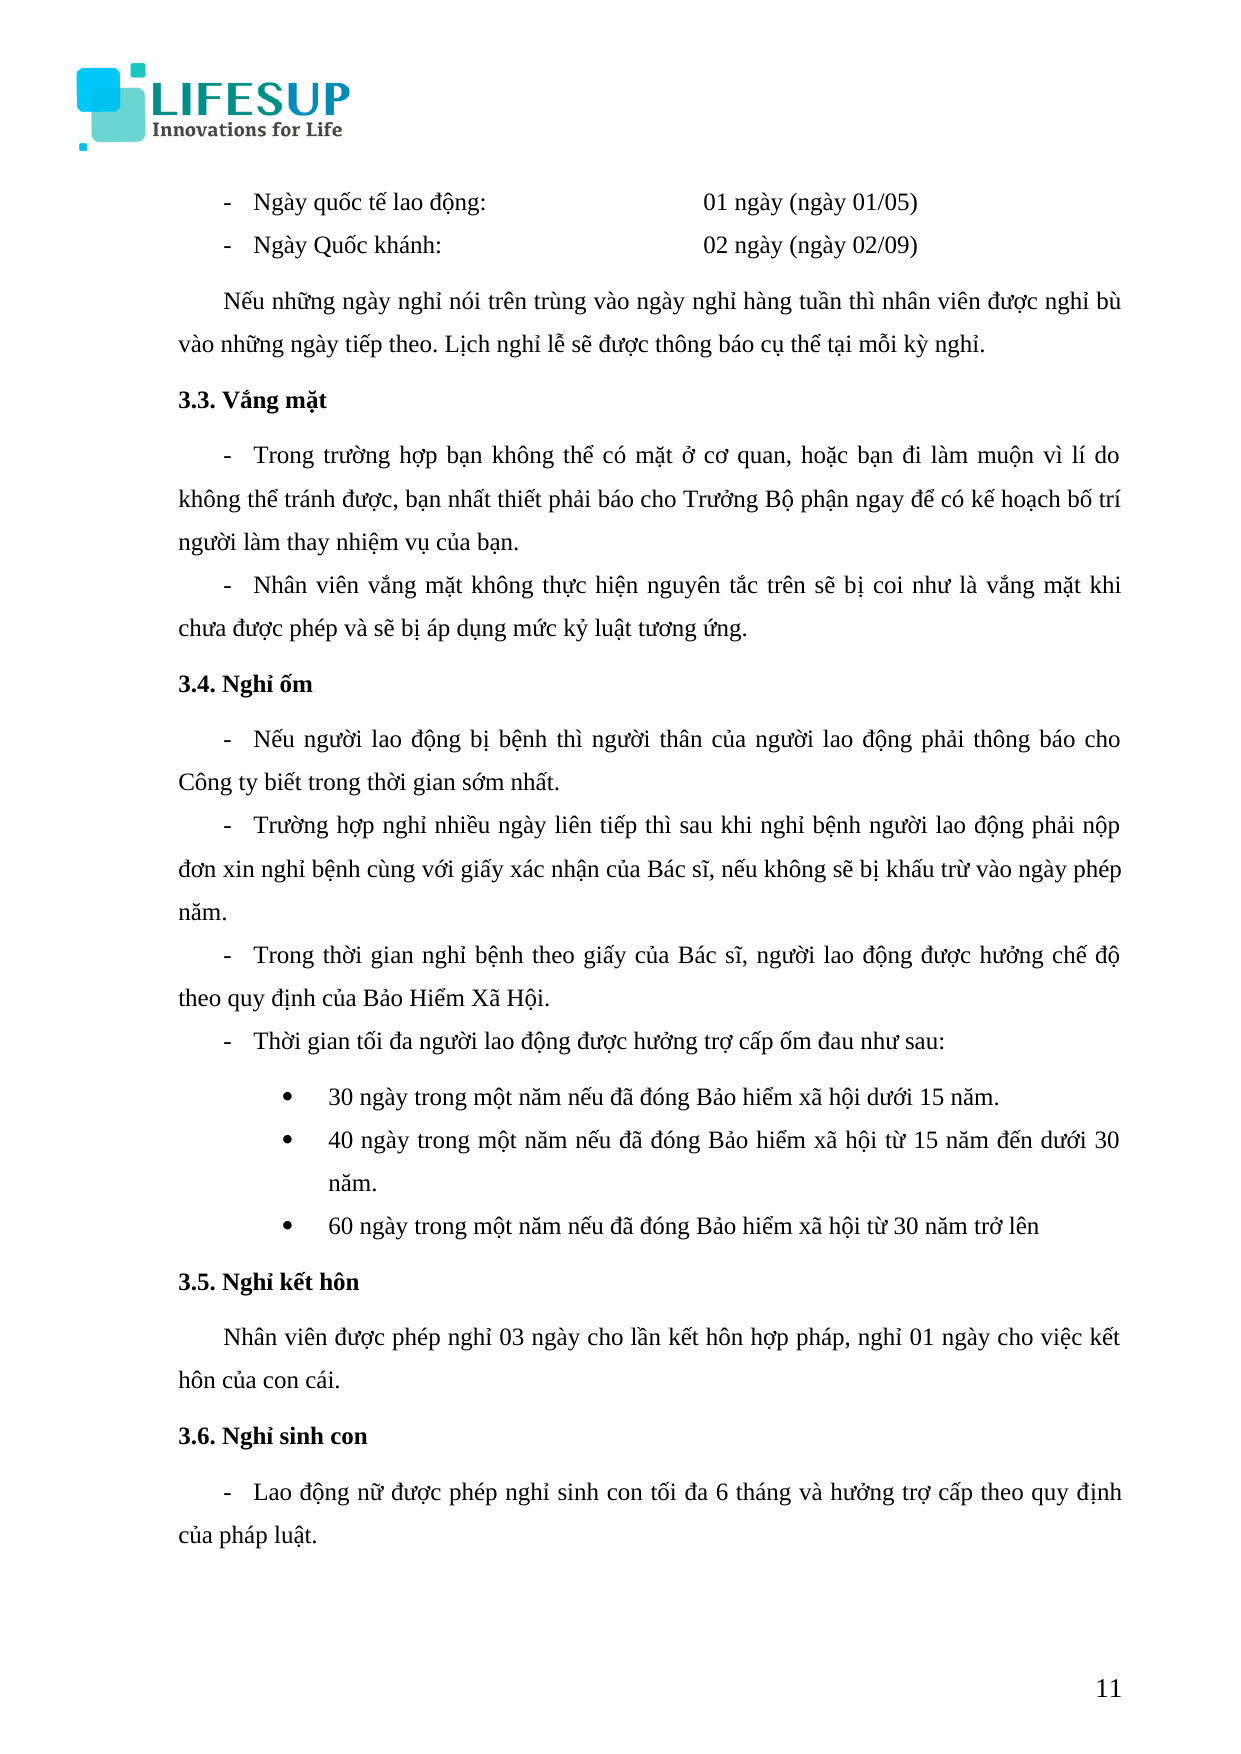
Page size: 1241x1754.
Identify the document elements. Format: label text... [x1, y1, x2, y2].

list Trong trường hợp bạn không thể có mặt ở cơ quan, hoặc bạn đi làm muộn vì lí do không thể tránh được, bạn nhất thiết phải báo cho Trưởng Bộ phận ngay để có kế hoạch bố trí người làm thay nhiệm vụ của bạn. [178, 441, 1122, 556]
list Thời gian tối đa người lao động được hưởng trợ cấp ốm đau như sau: [178, 1026, 1122, 1055]
list Ngày quốc tế lao động: 01 ngày (ngày 01/05) [178, 187, 1122, 216]
subtitle Vắng mặt [178, 385, 1122, 414]
list 30 ngày trong một năm nếu đã đóng Bảo hiểm xã hội dưới 15 năm. [283, 1082, 1122, 1111]
subtitle Nghỉ sinh con [178, 1421, 1122, 1450]
list Lao động nữ được phép nghỉ sinh con tối đa 6 tháng và hưởng trợ cấp theo quy định của pháp luật. [178, 1477, 1122, 1549]
text Nhân viên được phép nghỉ 03 ngày cho lần kết hôn hợp pháp, nghỉ 01 ngày cho việc kết hôn của con cái. [178, 1322, 1122, 1394]
picture [72, 41, 354, 165]
list 40 ngày trong một năm nếu đã đóng Bảo hiểm xã hội từ 15 năm đến dưới 30 năm. [283, 1125, 1122, 1197]
list Trường hợp nghỉ nhiều ngày liên tiếp thì sau khi nghỉ bệnh người lao động phải nộp đơn xin nghỉ bệnh cùng với giấy xác nhận của Bác sĩ, nếu không sẽ bị khấu trừ vào ngày phép năm. [178, 811, 1122, 926]
list 60 ngày trong một năm nếu đã đóng Bảo hiểm xã hội từ 30 năm trở lên [283, 1211, 1122, 1240]
list Trong thời gian nghỉ bệnh theo giấy của Bác sĩ, người lao động được hưởng chế độ theo quy định của Bảo Hiểm Xã Hội. [178, 940, 1122, 1012]
list Ngày Quốc khánh: 02 ngày (ngày 02/09) [178, 231, 1122, 259]
text Nếu những ngày nghỉ nói trên trùng vào ngày nghỉ hàng tuần thì nhân viên được nghỉ bù vào những ngày tiếp theo. Lịch nghỉ lễ sẽ được thông báo cụ thể tại mỗi kỳ nghỉ. [178, 286, 1122, 358]
list Nếu người lao động bị bệnh thì người thân của người lao động phải thông báo cho Công ty biết trong thời gian sớm nhất. [178, 724, 1122, 796]
list Nhân viên vắng mặt không thực hiện nguyên tắc trên sẽ bị coi như là vắng mặt khi chưa được phép và sẽ bị áp dụng mức kỷ luật tương ứng. [178, 570, 1122, 642]
subtitle Nghỉ kết hôn [178, 1267, 1122, 1296]
subtitle Nghỉ ốm [178, 669, 1122, 697]
